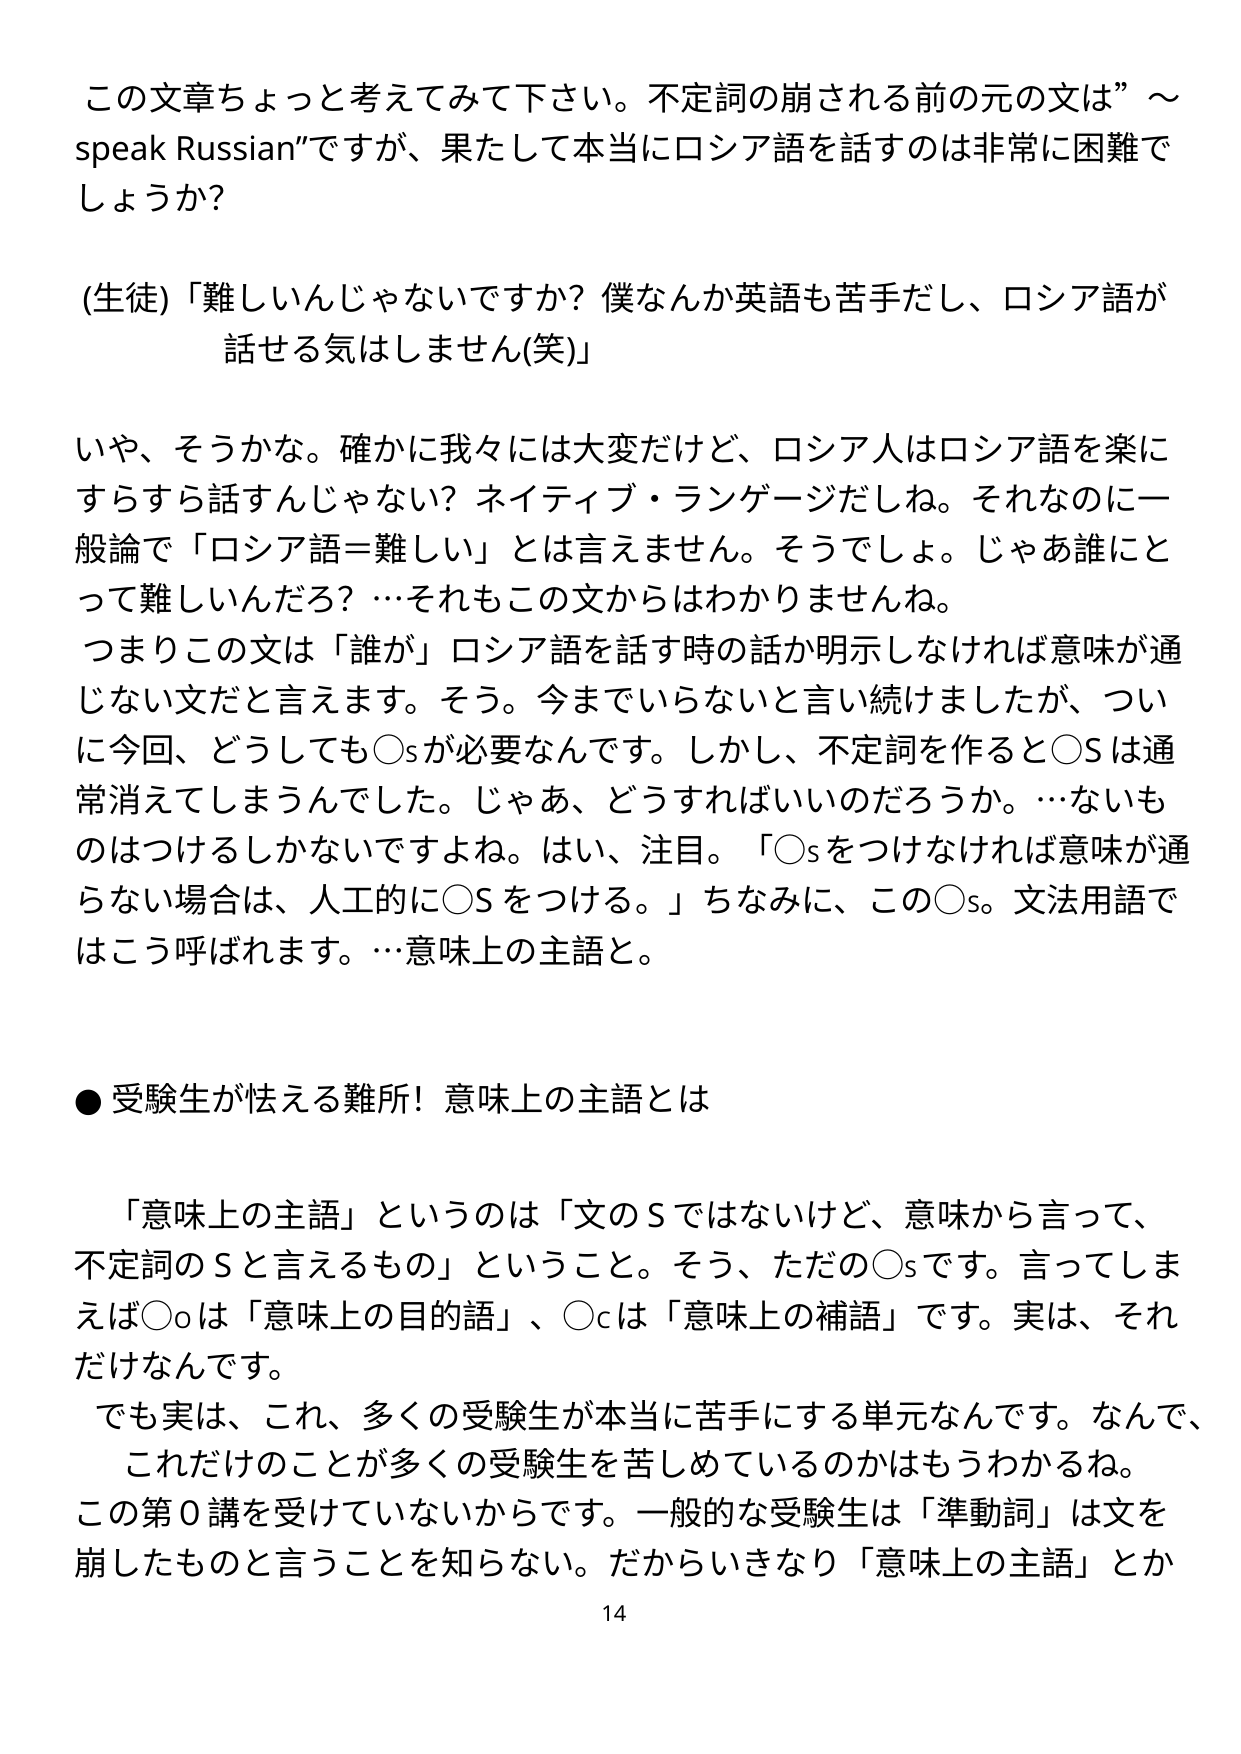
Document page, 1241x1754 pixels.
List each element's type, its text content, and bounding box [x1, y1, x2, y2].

text でも実は、これ、多くの受験生が本当に苦手にする単元なんです。なんで、これだけのことが多くの受験生を苦しめているのかはもうわかるね。 [75, 1391, 1199, 1486]
text この文章ちょっと考えてみて下さい。不定詞の崩される前の元の文は”～ speak Russian”ですが、果たして本当にロシア語を話すのは非常に困難でしょうか？ [73, 72, 1199, 220]
text (生徒)「難しいんじゃないですか？僕なんか英語も苦手だし、ロシア語が話せる気はしません(笑)」 [73, 272, 1199, 371]
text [73, 1486, 1199, 1584]
text 「意味上の主語」というのは「文のSではないけど、意味から言って、不定詞のSと言えるもの」ということ。そう、ただの○Sです。言ってしまえば○Oは「意味上の目的語」、○Cは「意味上の補語」です。実は、それだけなんです。 [73, 1189, 1199, 1388]
text いや、そうかな。確かに我々には大変だけど、ロシア人はロシア語を楽にすらすら話すんじゃない？ネイティブ・ランゲージだしね。それなのに一般論で「ロシア語＝難しい」とは言えません。そうでしょ。じゃあ誰にとって難しいんだろ？…それもこの文からはわかりませんね。 [73, 422, 1199, 621]
subtitle ● 受験生が怯える難所！意味上の主語とは [73, 1073, 1198, 1122]
text つまりこの文は「誰が」ロシア語を話す時の話か明示しなければ意味が通じない文だと言えます。そう。今までいらないと言い続けましたが、ついに今回、どうしても○Sが必要なんです。しかし、不定詞を作ると○Sは通常消えてしまうんでした。じゃあ、どうすればいいのだろうか。…ないものはつけるしかないですよね。はい、注目。「○Sをつけなければ意味が通らない場合は、人工的に○S をつける。」ちなみに、この○S。文法用語ではこう呼ばれます。…意味上の主語と。 [73, 623, 1199, 973]
